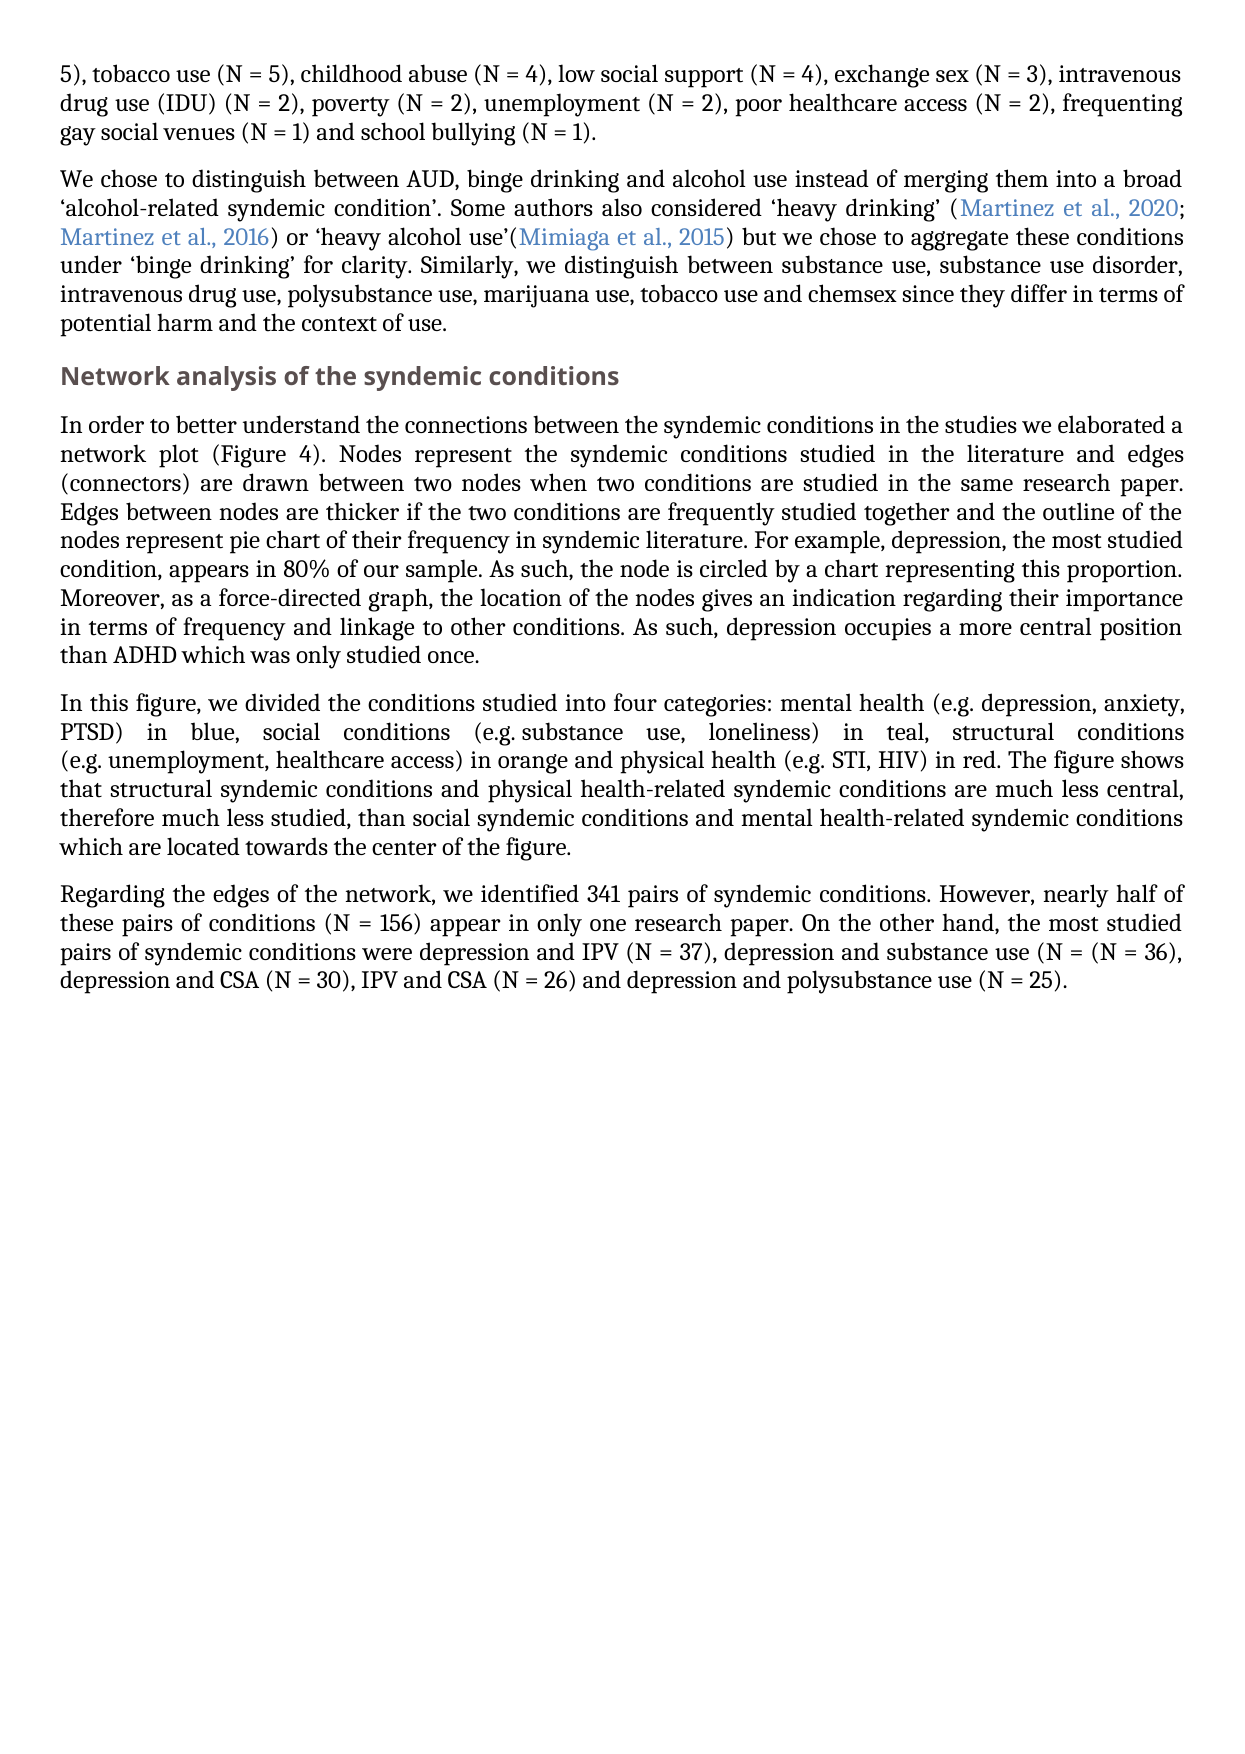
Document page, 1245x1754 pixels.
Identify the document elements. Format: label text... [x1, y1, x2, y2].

text Regarding the edges of the network, we identified 341 pairs of syndemic conditions. However, nearly half of these pairs of conditions (N = 156) appear in only one research paper. On the other hand, the most studied pairs of syndemic conditions were depression and IPV (N = 37), depression and substance use (N = (N = 36), depression and CSA (N = 30), IPV and CSA (N = 26) and depression and polysubstance use (N = 25). [60, 880, 1185, 995]
text We chose to distinguish between AUD, binge drinking and alcohol use instead of merging them into a broad ‘alcohol-related syndemic condition’. Some authors also considered ‘heavy drinking’ (Martinez et al., 2020; Martinez et al., 2016) or ‘heavy alcohol use’(Mimiaga et al., 2015) but we chose to aggregate these conditions under ‘binge drinking’ for clarity. Similarly, we distinguish between substance use, substance use disorder, intravenous drug use, polysubstance use, marijuana use, tobacco use and chemsex since they differ in terms of potential harm and the context of use. [60, 165, 1185, 337]
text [60, 60, 1185, 146]
text In order to better understand the connections between the syndemic conditions in the studies we elaborated a network plot (Figure ). Nodes represent the syndemic conditions studied in the literature and edges (connectors) are drawn between two nodes when two conditions are studied in the same research paper. Edges between nodes are thicker if the two conditions are frequently studied together and the outline of the nodes represent pie chart of their frequency in syndemic literature. For example, depression, the most studied condition, appears in 80% of our sample. As such, the node is circled by a chart representing this proportion. Moreover, as a force-directed graph, the location of the nodes gives an indication regarding their importance in terms of frequency and linkage to other conditions. As such, depression occupies a more central position than ADHD which was only studied once. [60, 411, 1185, 670]
text In this figure, we divided the conditions studied into four categories: mental health (e.g. depression, anxiety, PTSD) in blue, social conditions (e.g. substance use, loneliness) in teal, structural conditions (e.g. unemployment, healthcare access) in orange and physical health (e.g. STI, HIV) in red. The figure shows that structural syndemic conditions and physical health-related syndemic conditions are much less central, therefore much less studied, than social syndemic conditions and mental health-related syndemic conditions which are located towards the center of the figure. [60, 689, 1185, 861]
subtitle Network analysis of the syndemic conditions [60, 358, 1185, 392]
